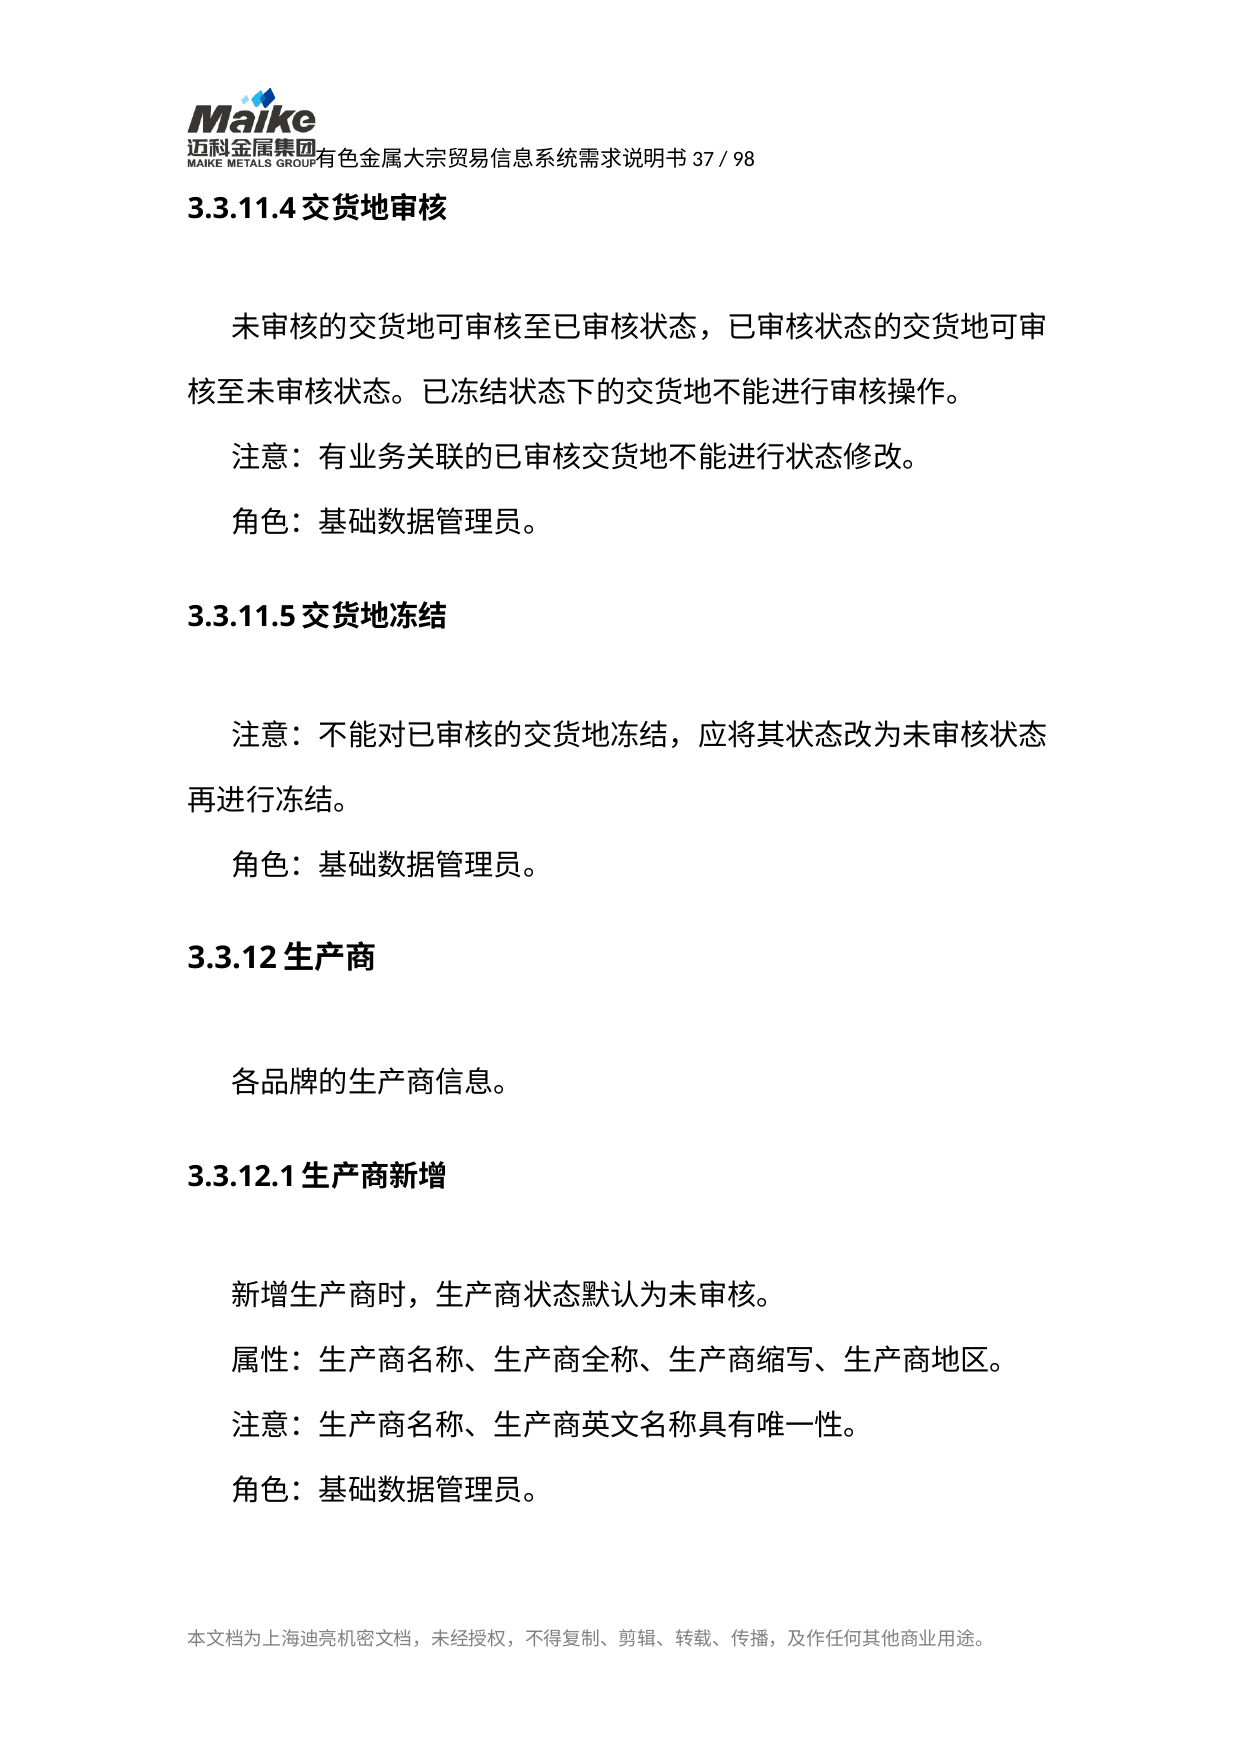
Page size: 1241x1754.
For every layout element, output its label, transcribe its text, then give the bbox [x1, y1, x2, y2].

text 注意：不能对已审核的交货地冻结，应将其状态改为未审核状态再进行冻结。 [187, 700, 1053, 830]
text 注意：生产商名称、生产商英文名称具有唯一性。 [187, 1391, 1053, 1456]
text 属性：生产商名称、生产商全称、生产商缩写、生产商地区。 [187, 1326, 1053, 1391]
text 未审核的交货地可审核至已审核状态，已审核状态的交货地可审核至未审核状态。已冻结状态下的交货地不能进行审核操作。 [187, 292, 1053, 422]
text 角色：基础数据管理员。 [187, 487, 1053, 552]
text 角色：基础数据管理员。 [187, 830, 1053, 895]
subtitle 3.3.12生产商 [187, 922, 1053, 987]
text 注意：有业务关联的已审核交货地不能进行状态修改。 [187, 422, 1053, 487]
subtitle 3.3.11.5交货地冻结 [187, 581, 1053, 646]
subtitle 3.3.12.1生产商新增 [187, 1142, 1053, 1207]
text 角色：基础数据管理员。 [187, 1456, 1053, 1521]
subtitle 3.3.11.4交货地审核 [187, 173, 1053, 238]
text 新增生产商时，生产商状态默认为未审核。 [187, 1261, 1053, 1326]
text 各品牌的生产商信息。 [187, 1048, 1053, 1113]
picture [187, 88, 316, 167]
